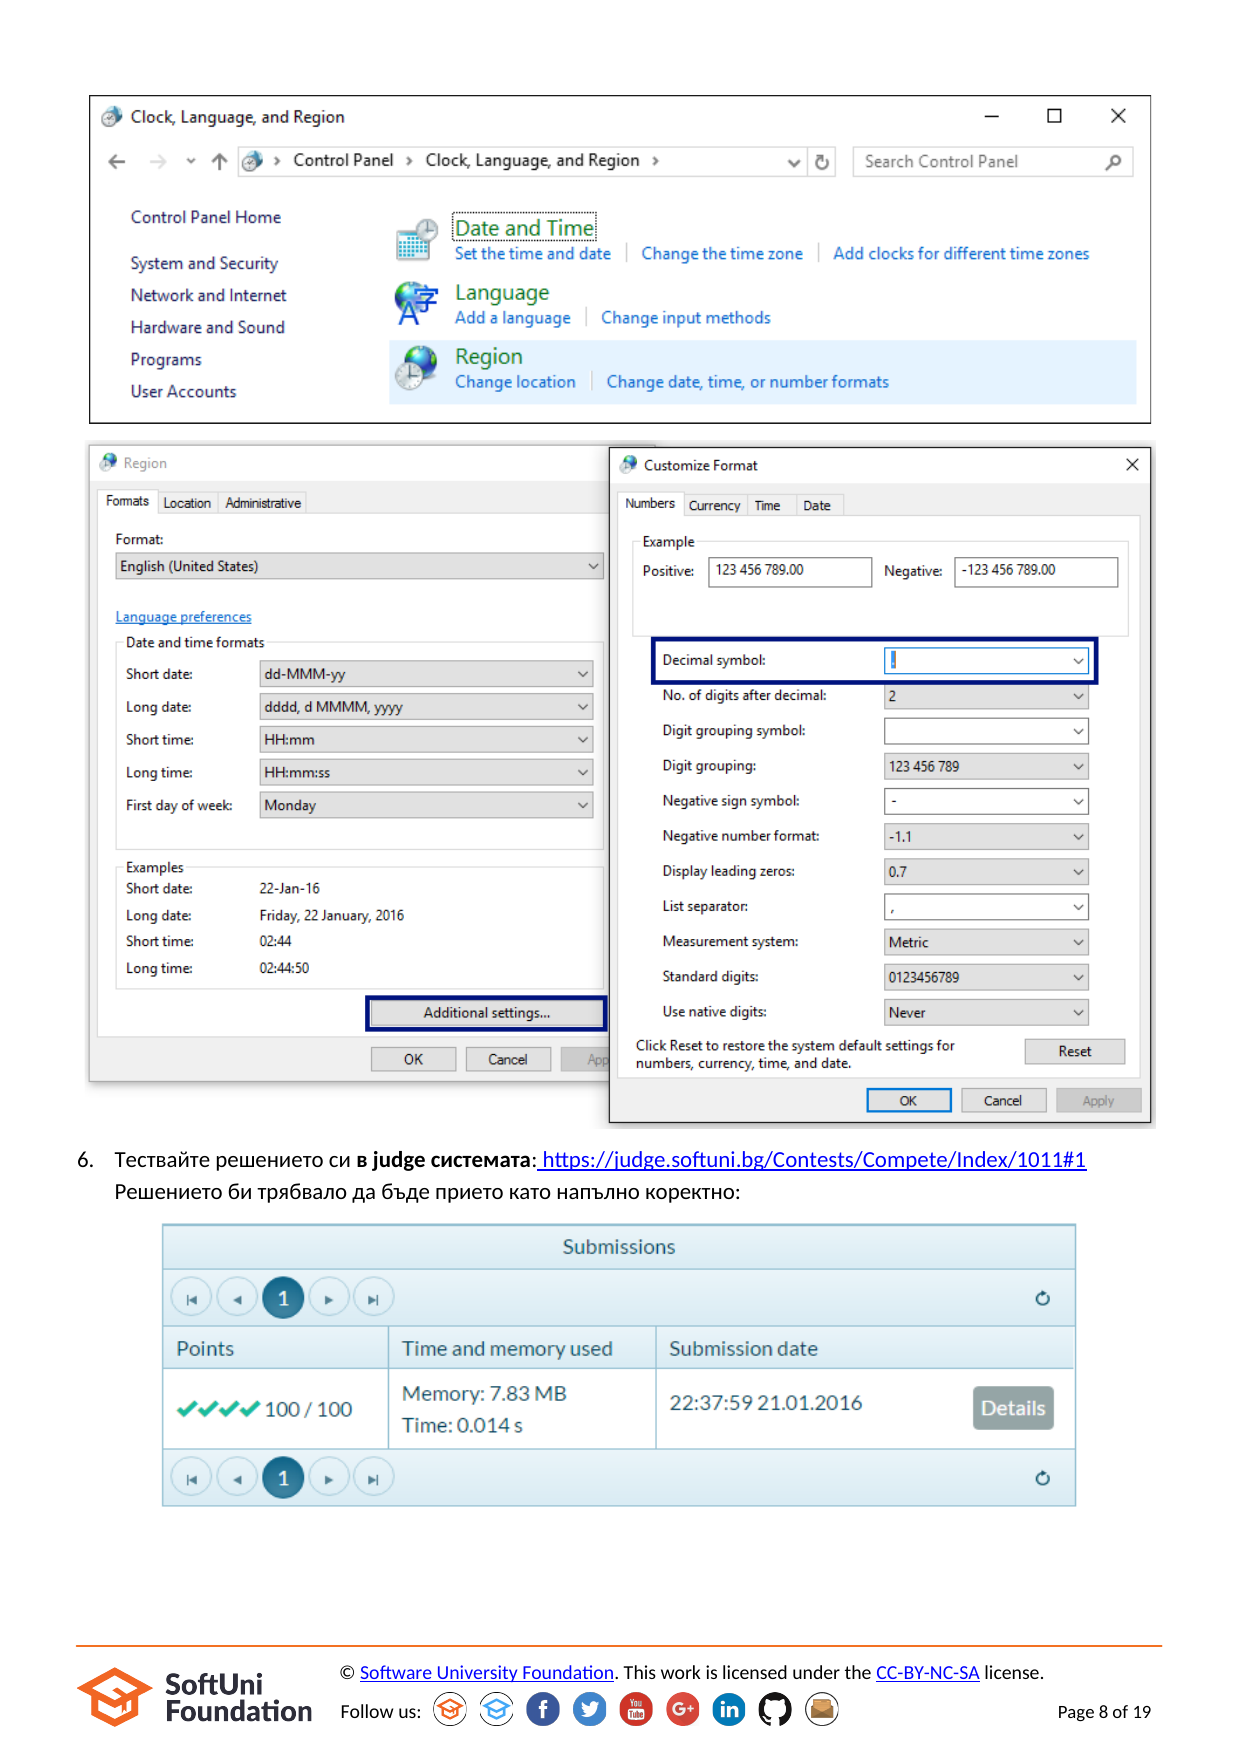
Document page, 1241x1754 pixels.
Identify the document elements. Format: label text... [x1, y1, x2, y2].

picture [433, 1692, 467, 1726]
picture [666, 1692, 700, 1726]
picture [89, 95, 1152, 424]
picture [758, 1692, 792, 1726]
picture [712, 1716, 722, 1726]
picture [526, 1692, 560, 1726]
picture [712, 1693, 722, 1703]
picture [480, 1692, 513, 1726]
picture [76, 1667, 312, 1727]
picture [619, 1692, 653, 1726]
picture [736, 1693, 746, 1703]
picture [158, 1222, 1082, 1512]
picture [727, 1707, 738, 1717]
list Тествайте решението си в judge системата: https://judge.softuni.bg/Contests/Compete/Index/1011#1 Решението би трябвало да бъде прието като напълно коректно: [77, 1145, 1163, 1205]
picture [736, 1716, 746, 1726]
picture [573, 1692, 607, 1726]
picture [805, 1692, 839, 1726]
picture [84, 440, 1156, 1129]
